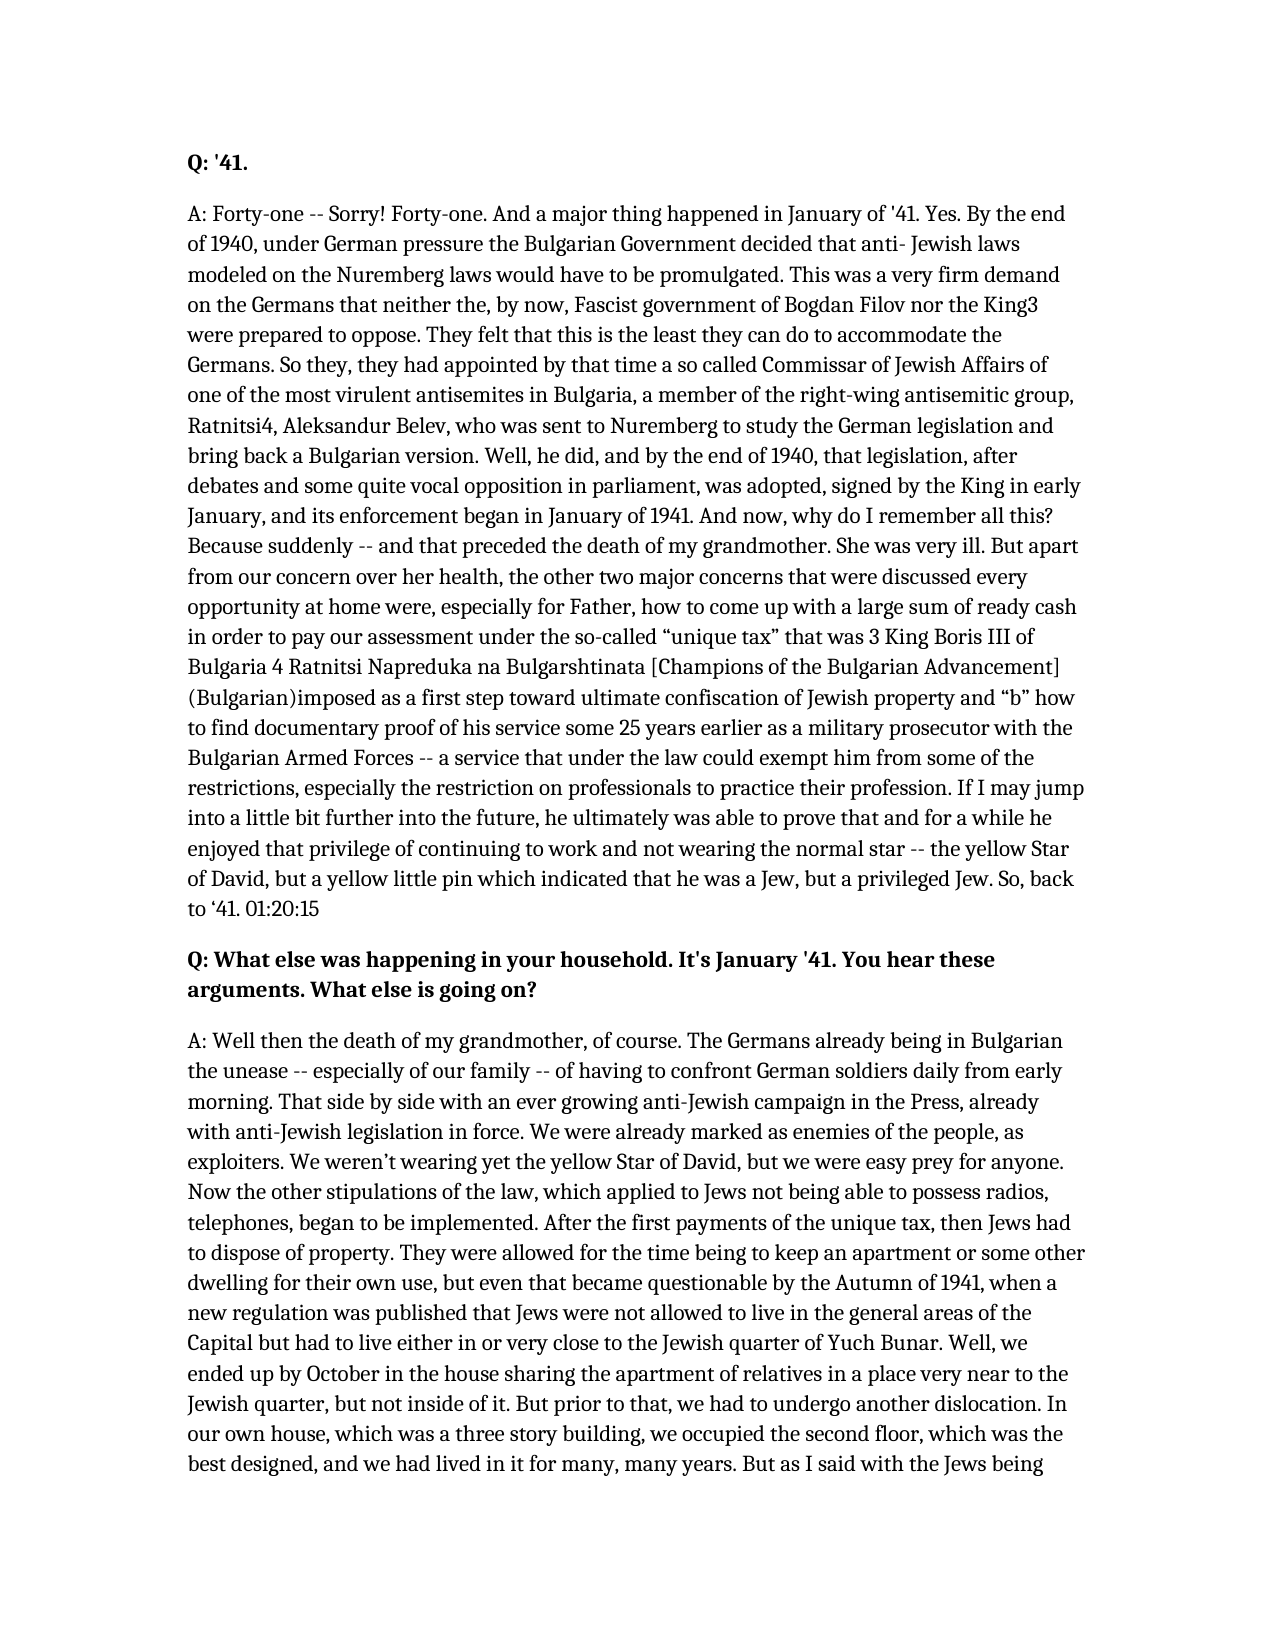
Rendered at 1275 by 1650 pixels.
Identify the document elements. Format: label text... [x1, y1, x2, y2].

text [187, 1028, 1087, 1477]
text Q: What else was happening in your household. It's January '41. You hear these arguments. What else is going on? [187, 947, 1087, 1003]
text Q: '41. [187, 150, 1087, 176]
text A: Forty-one -- Sorry! Forty-one. And a major thing happened in January of '41. Yes. By the end of 1940, under German pressure the Bulgarian Government decided that anti- Jewish laws modeled on the Nuremberg laws would have to be promulgated. This was a very firm demand on the Germans that neither the, by now, Fascist government of Bogdan Filov nor the King3 were prepared to oppose. They felt that this is the least they can do to accommodate the Germans. So they, they had appointed by that time a so called Commissar of Jewish Affairs of one of the most virulent antisemites in Bulgaria, a member of the right-wing antisemitic group, Ratnitsi4, Aleksandur Belev, who was sent to Nuremberg to study the German legislation and bring back a Bulgarian version. Well, he did, and by the end of 1940, that legislation, after debates and some quite vocal opposition in parliament, was adopted, signed by the King in early January, and its enforcement began in January of 1941. And now, why do I remember all this? Because suddenly -- and that preceded the death of my grandmother. She was very ill. But apart from our concern over her health, the other two major concerns that were discussed every opportunity at home were, especially for Father, how to come up with a large sum of ready cash in order to pay our assessment under the so-called “unique tax” that was 3 King Boris III of Bulgaria 4 Ratnitsi Napreduka na Bulgarshtinata [Champions of the Bulgarian Advancement] (Bulgarian)imposed as a first step toward ultimate confiscation of Jewish property and “b” how to find documentary proof of his service some 25 years earlier as a military prosecutor with the Bulgarian Armed Forces -- a service that under the law could exempt him from some of the restrictions, especially the restriction on professionals to practice their profession. If I may jump into a little bit further into the future, he ultimately was able to prove that and for a while he enjoyed that privilege of continuing to work and not wearing the normal star -- the yellow Star of David, but a yellow little pin which indicated that he was a Jew, but a privileged Jew. So, back to ‘41. 01:20:15 [187, 201, 1087, 922]
